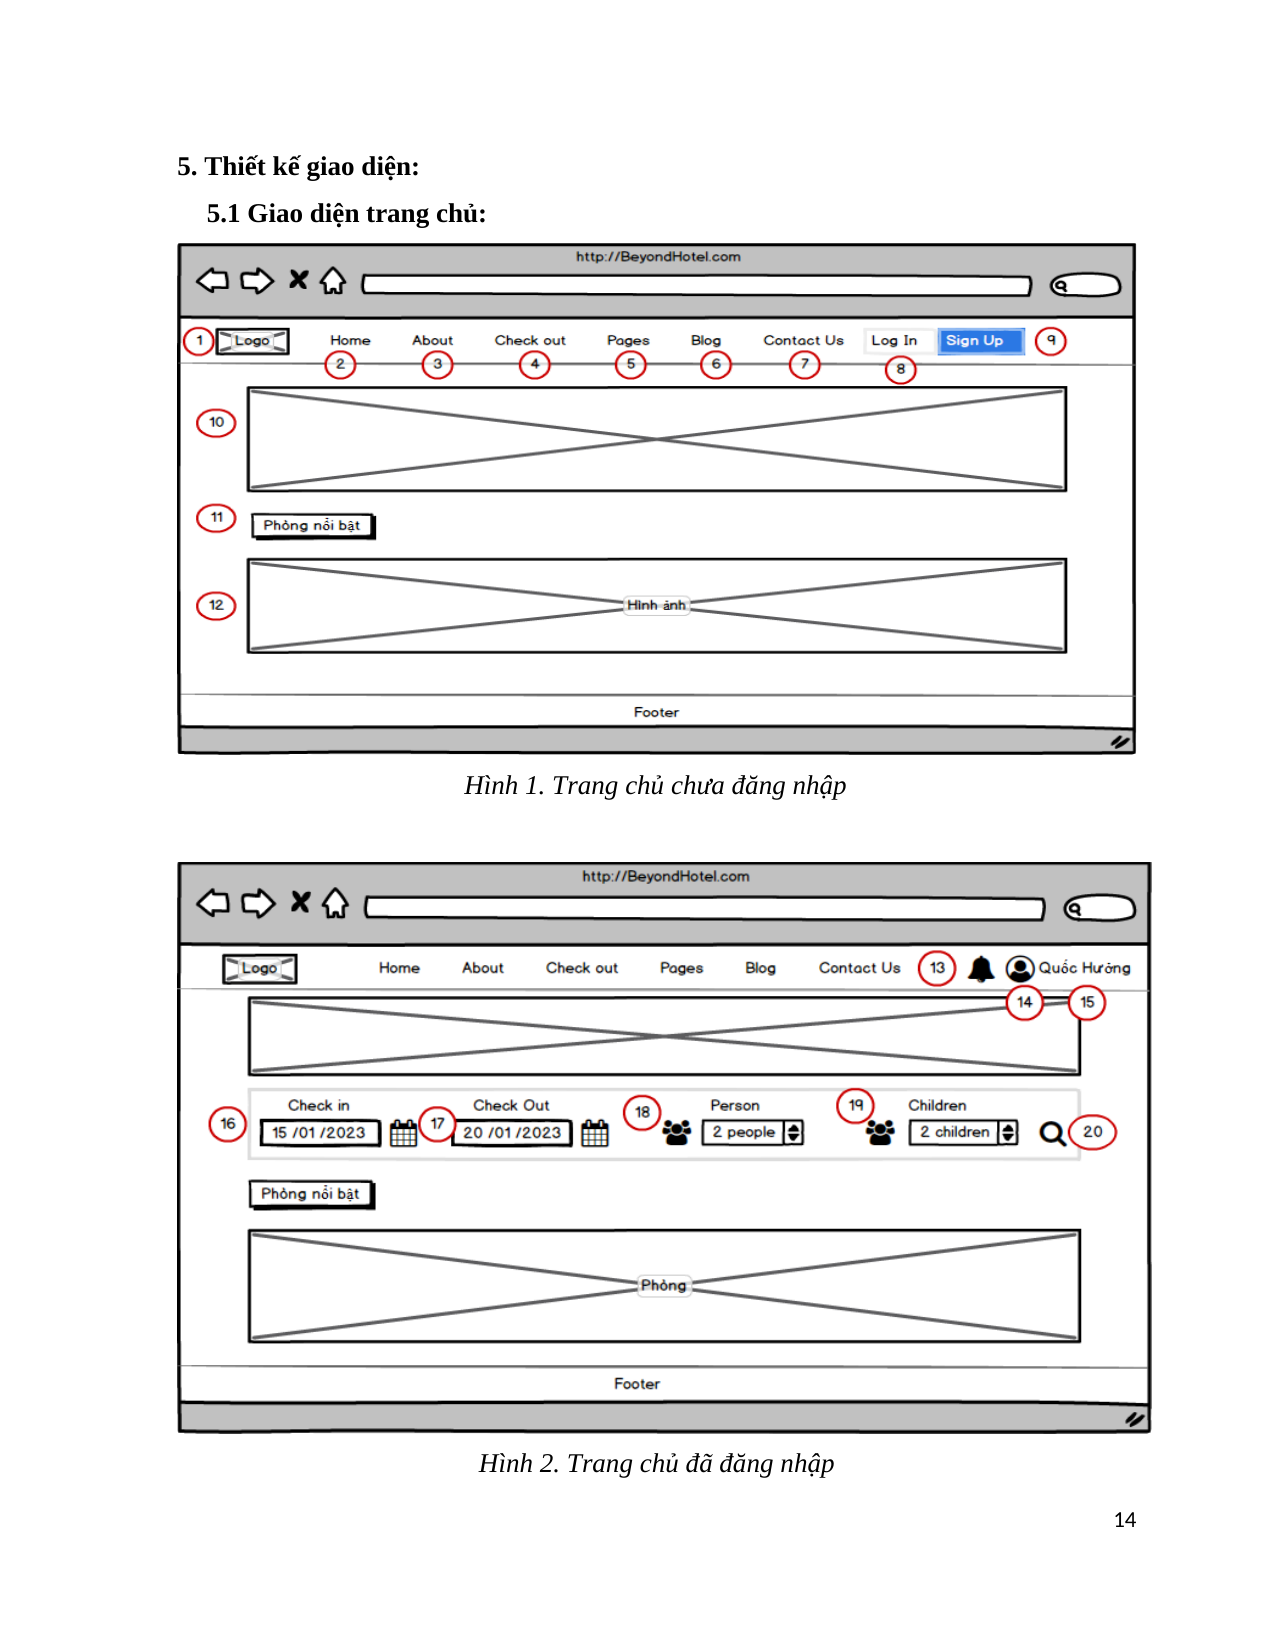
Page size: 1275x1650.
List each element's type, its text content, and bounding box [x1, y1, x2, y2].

subtitle 5. Thiết kế giao diện: [177, 150, 1136, 181]
picture [177, 862, 1152, 1434]
text Hình 1. Trang chủ chưa đăng nhập [177, 769, 1136, 800]
text Hình 2. Trang chủ đã đăng nhập [177, 1447, 1136, 1479]
picture [177, 243, 1137, 755]
text 5.1 Giao diện trang chủ: [177, 197, 1136, 228]
